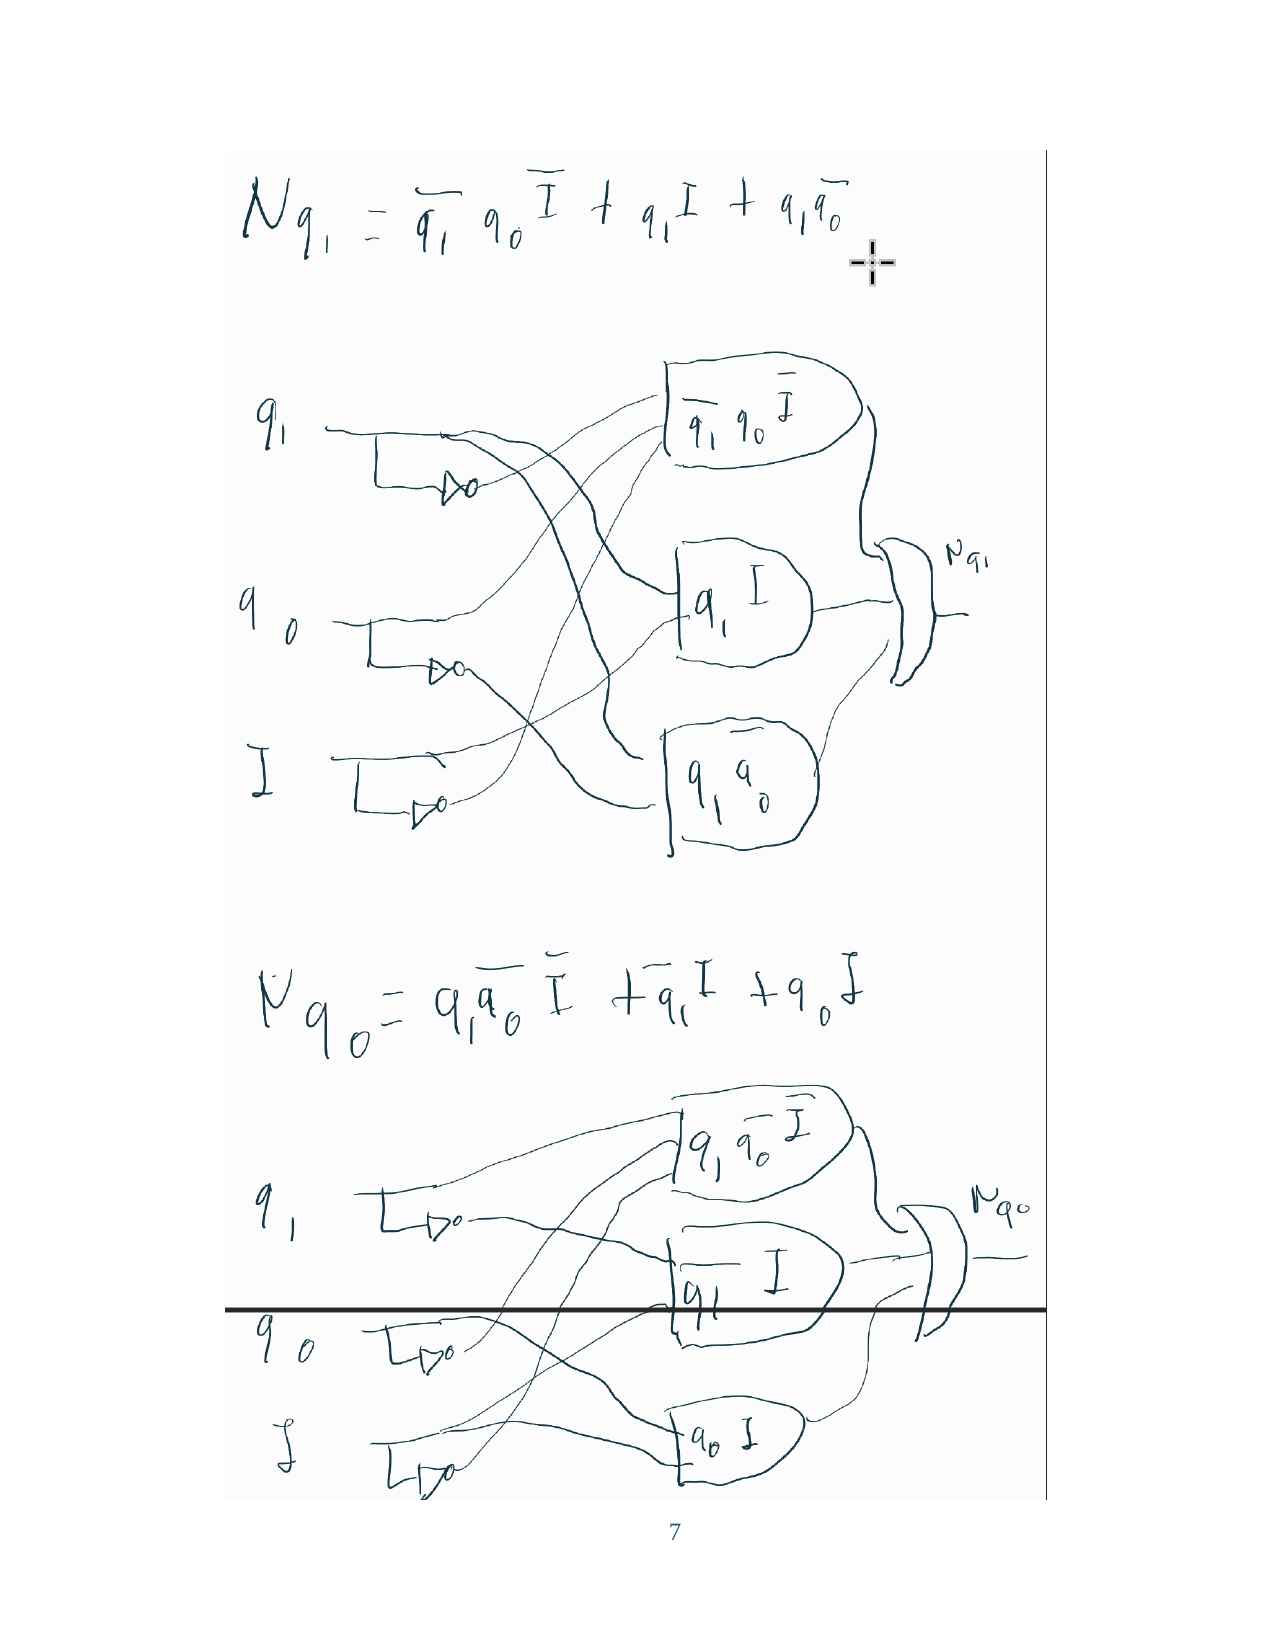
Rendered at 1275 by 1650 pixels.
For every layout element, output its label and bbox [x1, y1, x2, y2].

picture [225, 150, 1047, 1500]
